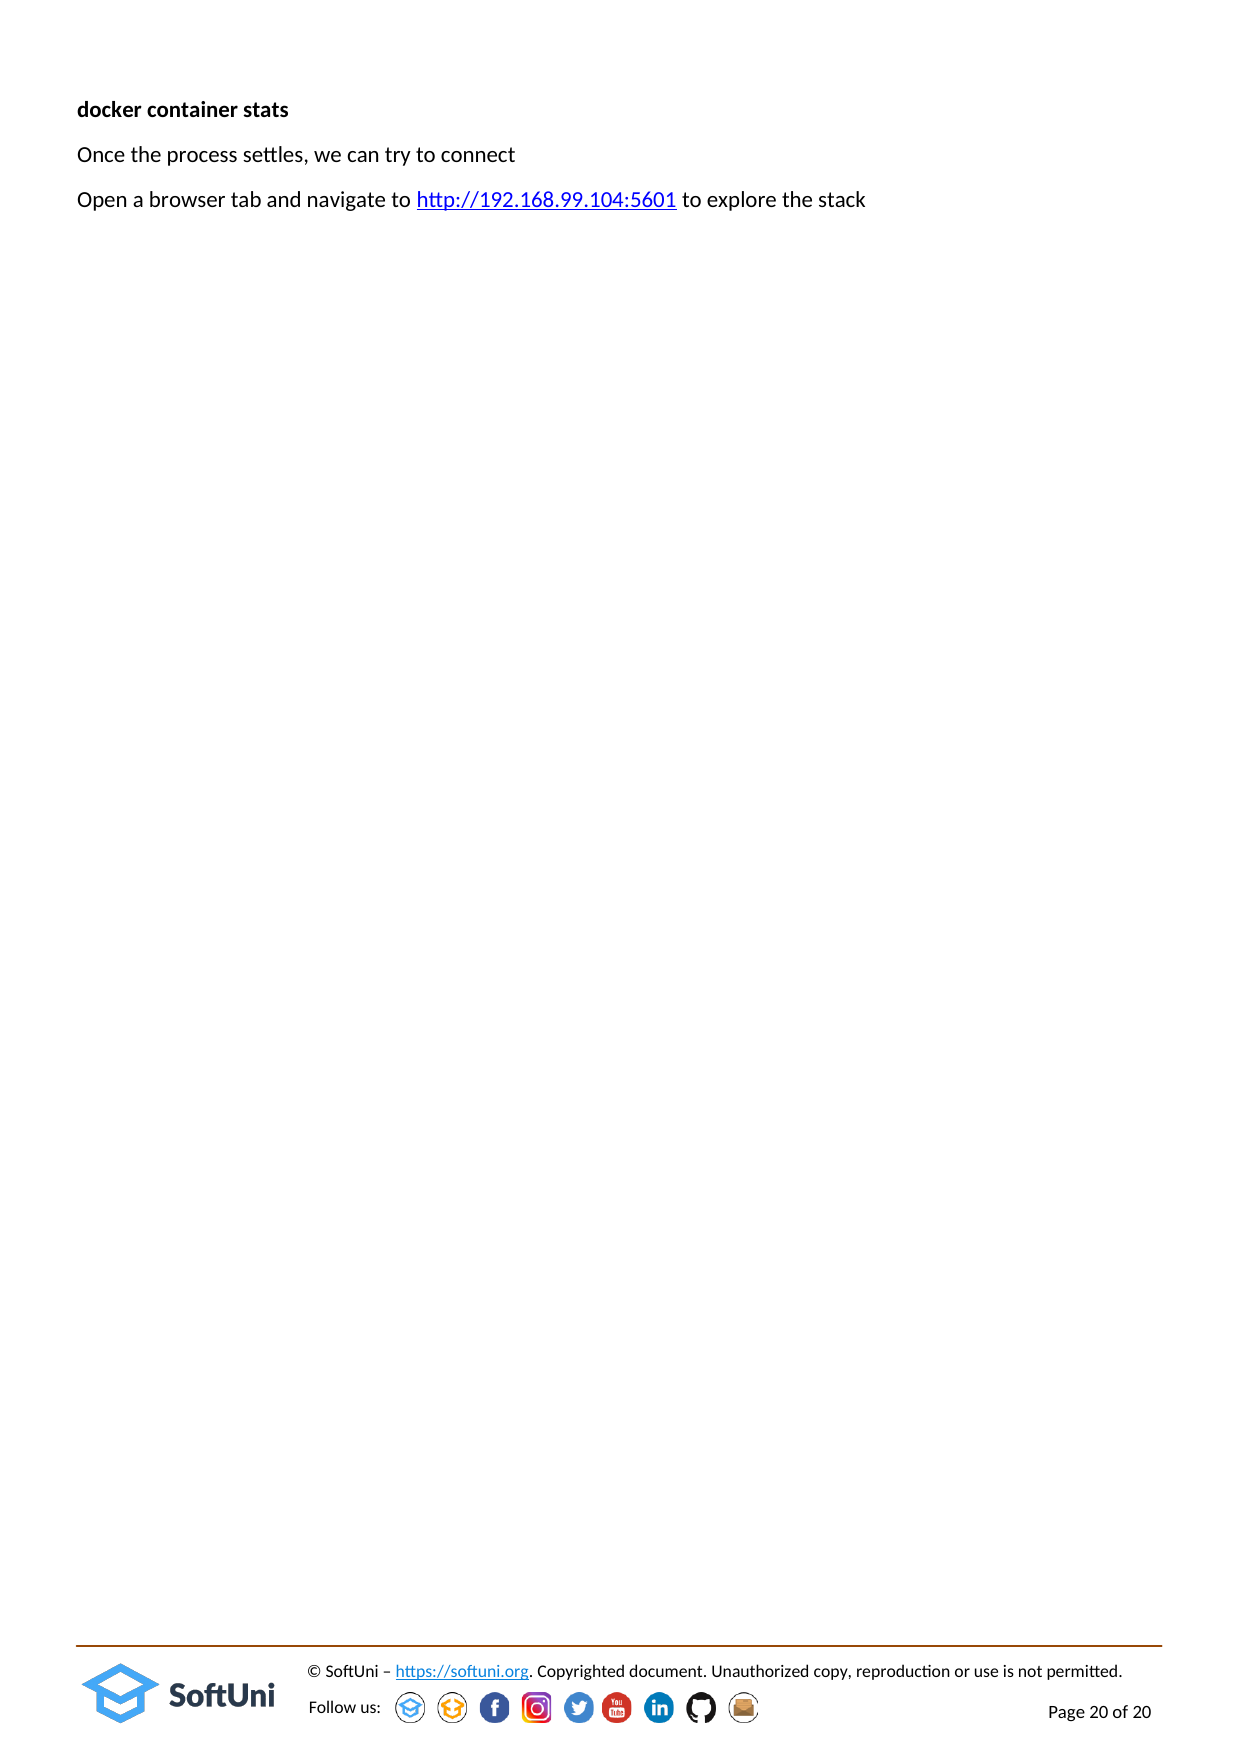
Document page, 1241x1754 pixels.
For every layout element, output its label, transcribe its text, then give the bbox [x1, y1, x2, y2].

picture [665, 1692, 674, 1701]
text Open a browser tab and navigate to http://192.168.99.104:5601 to explore the stack [77, 185, 1163, 213]
picture [658, 1705, 667, 1715]
picture [644, 1692, 654, 1702]
picture [666, 1715, 674, 1723]
picture [644, 1713, 652, 1723]
picture [75, 1658, 281, 1729]
picture [437, 1692, 467, 1723]
picture [395, 1692, 425, 1723]
picture [564, 1692, 594, 1723]
picture [479, 1692, 510, 1723]
text docker container stats [77, 95, 1163, 123]
picture [521, 1692, 552, 1723]
picture [602, 1692, 632, 1723]
picture [728, 1692, 758, 1723]
picture [686, 1692, 716, 1723]
text Once the process settles, we can try to connect [77, 140, 1163, 168]
